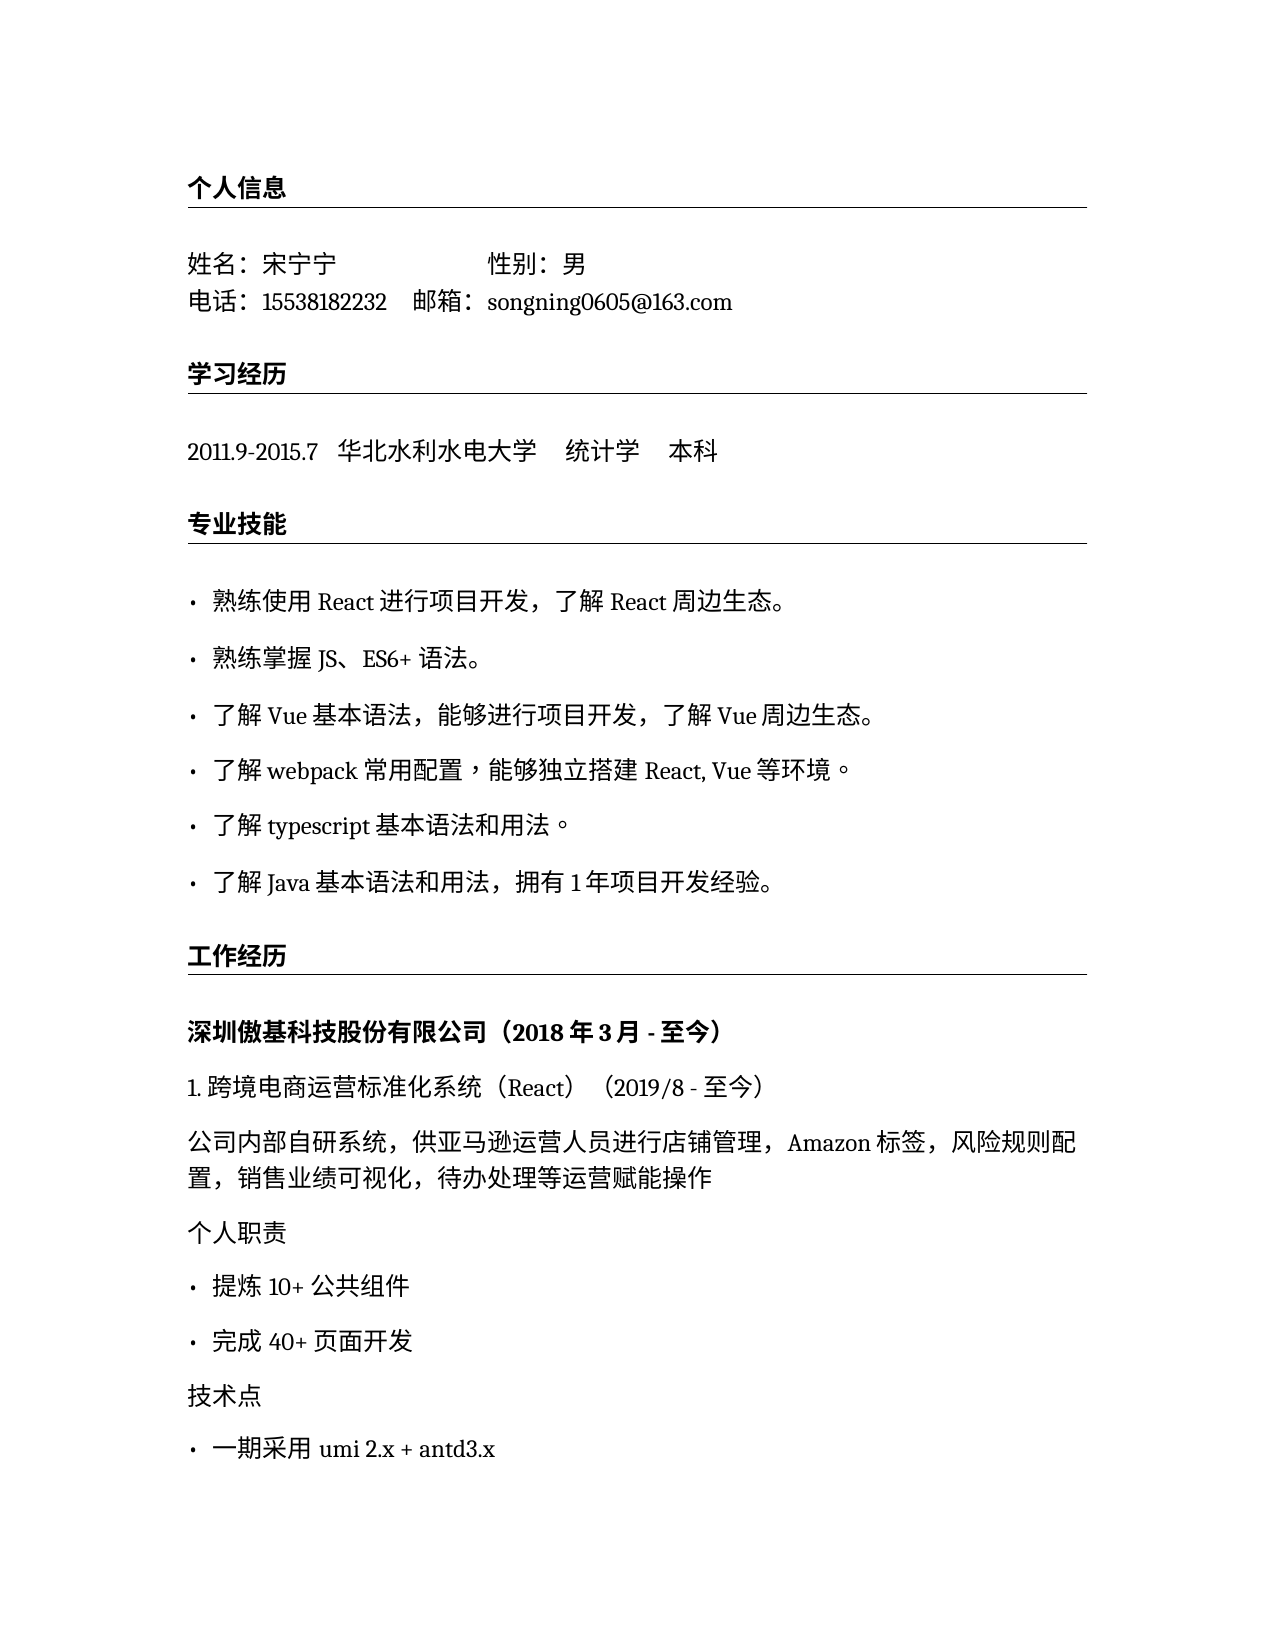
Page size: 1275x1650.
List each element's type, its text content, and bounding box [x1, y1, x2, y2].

text 1. 跨境电商运营标准化系统（React）（2019/8 - 至今） [187, 1067, 1087, 1103]
text 姓名：宋宁宁 性别：男 电话：15538182232 邮箱：songning0605@163.com [187, 245, 1087, 317]
list 提炼 10+ 公共组件 [187, 1268, 1087, 1303]
text 个人职责 [187, 1213, 1087, 1250]
list 熟练掌握 JS、ES6+ 语法。 [187, 638, 1087, 674]
text 2011.9-2015.7 华北水利水电大学 统计学 本科 [187, 431, 1087, 467]
text 个人信息 [187, 169, 1087, 208]
text 专业技能 [187, 505, 1087, 544]
text 技术点 [187, 1378, 1087, 1412]
list 了解typescript基本语法和用法。 [187, 807, 1087, 841]
list 熟练使用React进行项目开发，了解 React 周边生态。 [187, 581, 1087, 617]
text 公司内部自研系统，供亚马逊运营人员进行店铺管理，Amazon标签，风险规则配置，销售业绩可视化，待办处理等运营赋能操作 [187, 1122, 1087, 1195]
text 工作经历 [187, 936, 1087, 975]
list 了解Java基本语法和用法，拥有 1 年项目开发经验。 [187, 862, 1087, 898]
list 一期采用 umi 2.x + antd3.x [187, 1431, 1087, 1465]
list 了解webpack常用配置，能够独立搭建 React, Vue等环境。 [187, 752, 1087, 787]
text 学习经历 [187, 355, 1087, 394]
list 完成 40+ 页面开发 [187, 1323, 1087, 1357]
text 深圳傲基科技股份有限公司（2018年3月 - 至今） [187, 1012, 1087, 1048]
list 了解Vue基本语法，能够进行项目开发，了解Vue周边生态。 [187, 695, 1087, 732]
